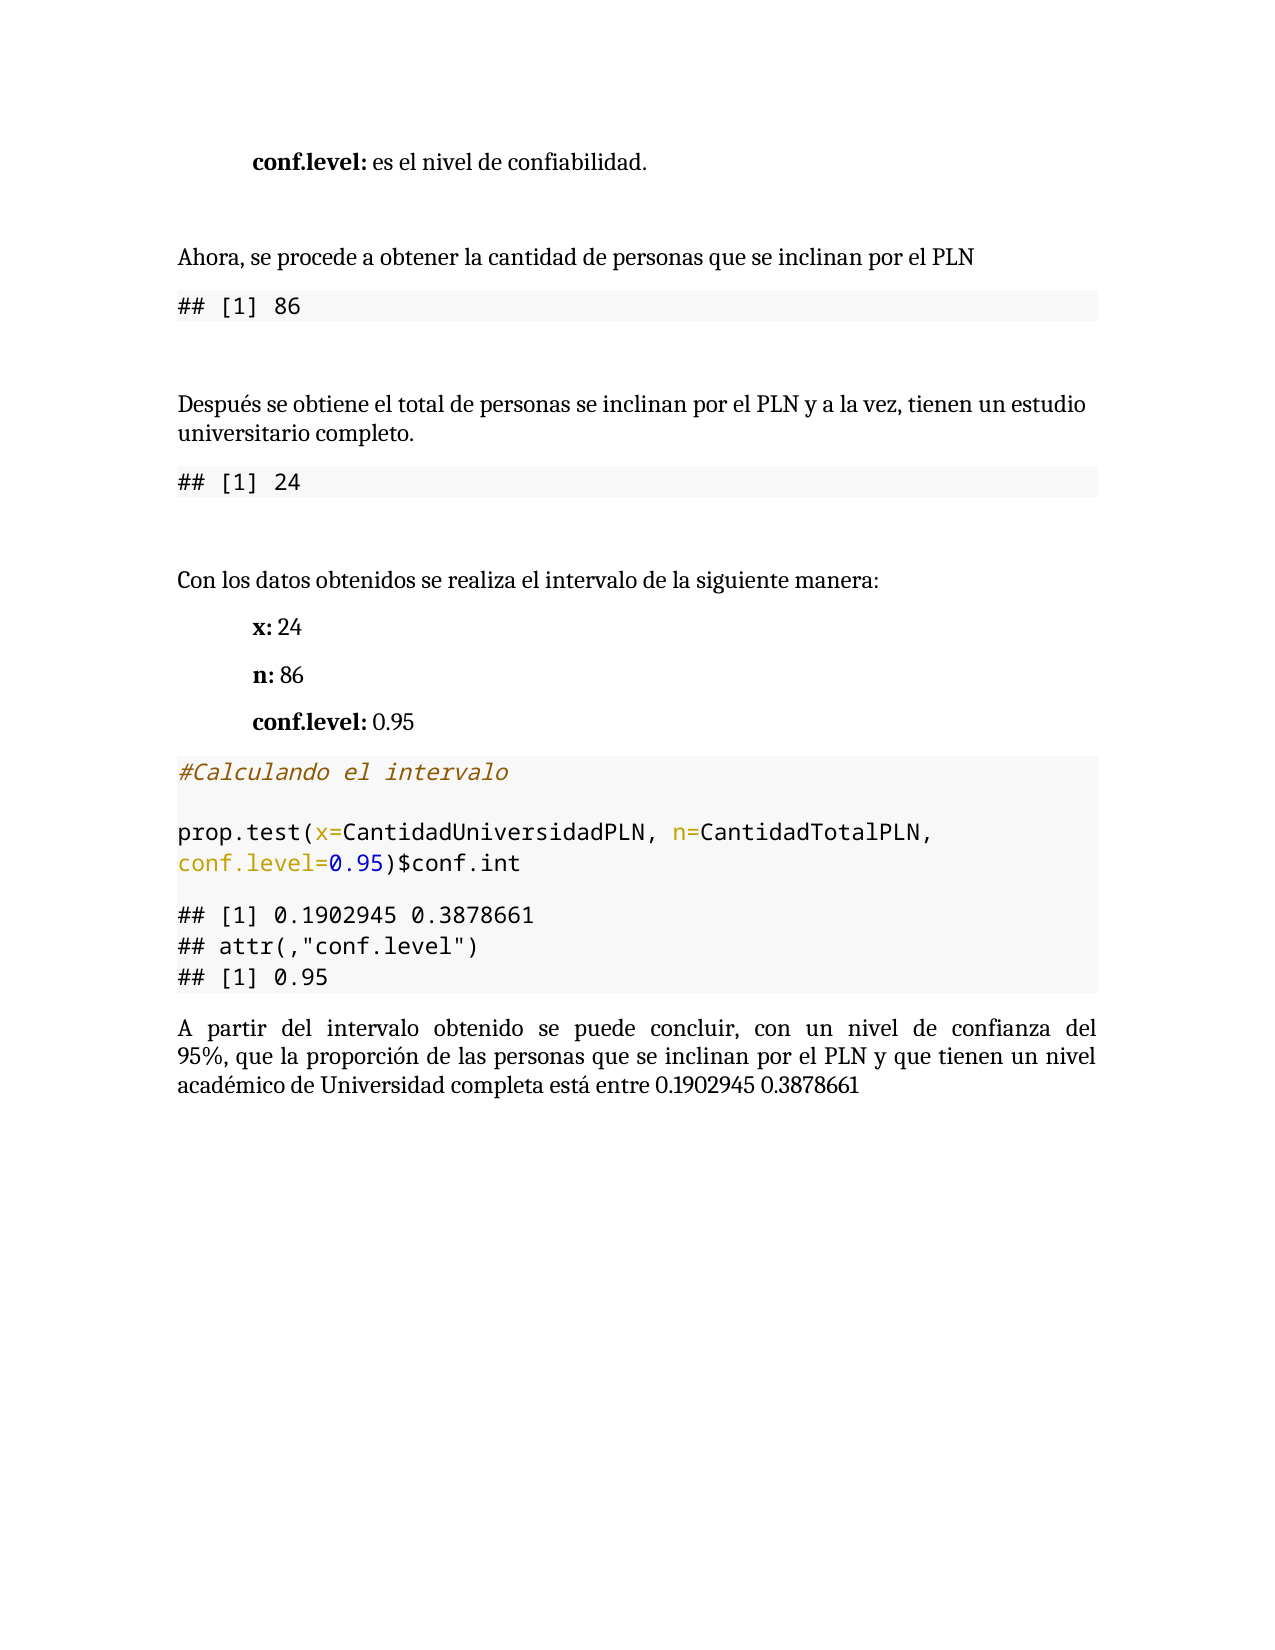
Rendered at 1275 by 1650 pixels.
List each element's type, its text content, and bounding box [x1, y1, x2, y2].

text #Calculando el intervalo prop.test(x=CantidadUniversidadPLN, n=CantidadTotalPLN, conf.level=0.95)$conf.int [177, 756, 1098, 878]
text ## [1] 86 [177, 290, 1098, 321]
text Después se obtiene el total de personas se inclinan por el PLN y a la vez, tienen un estudio universitario completo. [177, 390, 1098, 447]
text x: 24 [177, 613, 1098, 642]
text n: 86 [177, 661, 1098, 689]
text conf.level: es el nivel de confiabilidad. [177, 148, 1098, 176]
text Ahora, se procede a obtener la cantidad de personas que se inclinan por el PLN [177, 243, 1098, 271]
text A partir del intervalo obtenido se puede concluir, con un nivel de confianza del 95%, que la proporción de las personas que se inclinan por el PLN y que tienen un nivel académico de Universidad completa está entre 0.1902945 0.3878661 [177, 1013, 1098, 1100]
text ## [1] 24 [177, 466, 1098, 497]
text ## [1] 0.1902945 0.3878661 ## attr(,"conf.level") ## [1] 0.95 [177, 899, 1098, 993]
text conf.level: 0.95 [177, 708, 1098, 737]
text Con los datos obtenidos se realiza el intervalo de la siguiente manera: [177, 566, 1098, 594]
